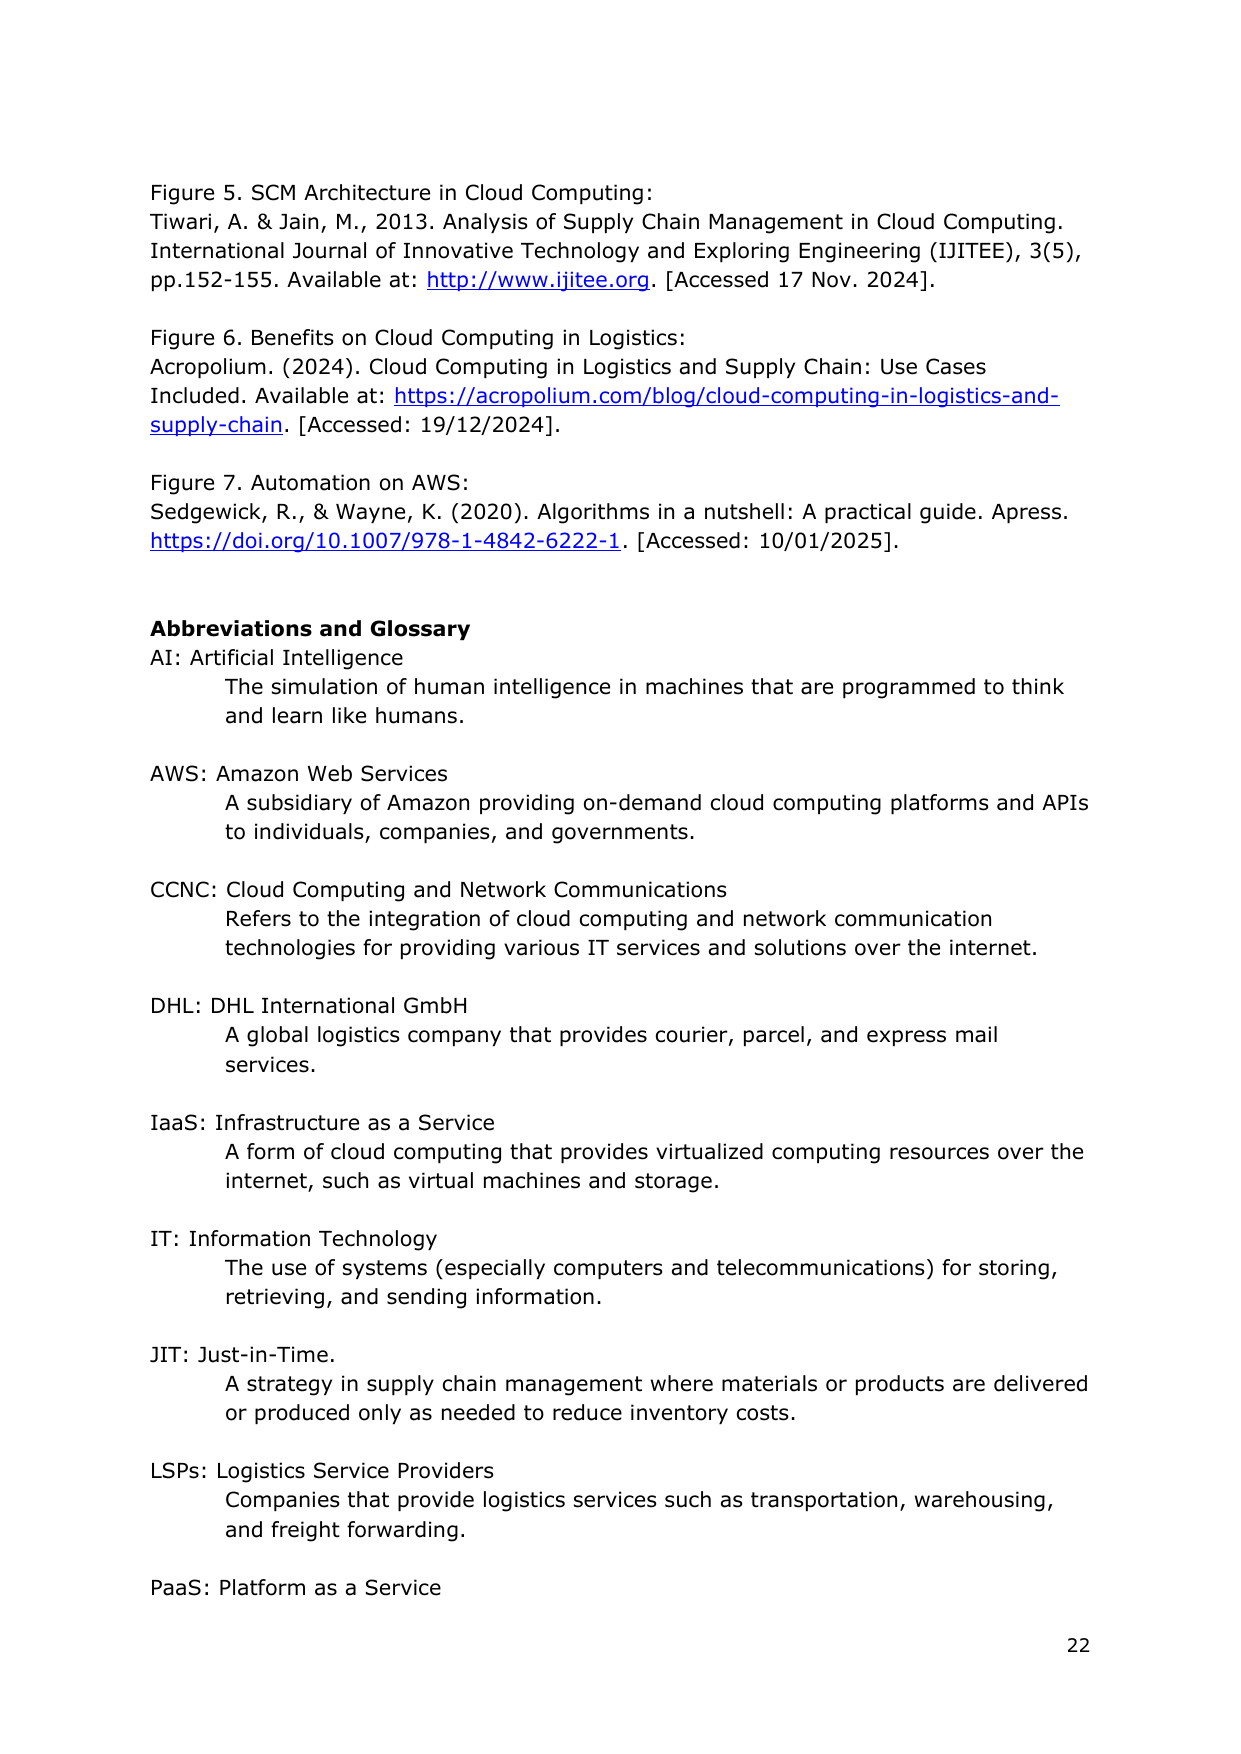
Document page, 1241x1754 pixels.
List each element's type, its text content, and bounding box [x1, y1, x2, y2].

text Figure 7. Automation on AWS: [150, 470, 1090, 495]
text IaaS: Infrastructure as a Service [150, 1109, 1090, 1134]
text A global logistics company that provides courier, parcel, and express mail services. [225, 1022, 1090, 1076]
text AWS: Amazon Web Services [150, 760, 1090, 786]
text IT: Information Technology [150, 1225, 1090, 1251]
text Sedgewick, R., & Wayne, K. (2020). Algorithms in a nutshell: A practical guide. Apress. https://doi.org/10.1007/978-1-4842-6222-1. [Accessed: 10/01/2025]. [150, 499, 1090, 553]
text Companies that provide logistics services such as transportation, warehousing, and freight forwarding. [225, 1487, 1090, 1541]
text AI: Artificial Intelligence [150, 644, 1090, 669]
text A strategy in supply chain management where materials or products are delivered or produced only as needed to reduce inventory costs. [225, 1371, 1090, 1425]
text CCNC: Cloud Computing and Network Communications [150, 877, 1090, 902]
text A form of cloud computing that provides virtualized computing resources over the internet, such as virtual machines and storage. [225, 1138, 1090, 1193]
text JIT: Just-in-Time. [150, 1342, 1090, 1367]
text LSPs: Logistics Service Providers [150, 1458, 1090, 1483]
text Refers to the integration of cloud computing and network communication technologies for providing various IT services and solutions over the internet. [225, 906, 1090, 960]
text Abbreviations and Glossary [150, 615, 1090, 640]
text The simulation of human intelligence in machines that are programmed to think and learn like humans. [225, 673, 1090, 728]
text A subsidiary of Amazon providing on-demand cloud computing platforms and APIs to individuals, companies, and governments. [225, 789, 1090, 844]
text DHL: DHL International GmbH [150, 993, 1090, 1018]
text Figure 6. Benefits on Cloud Computing in Logistics: [150, 324, 1090, 350]
text PaaS: Platform as a Service [150, 1574, 1090, 1599]
text Acropolium. (2024). Cloud Computing in Logistics and Supply Chain: Use Cases Included. Available at: https://acropolium.com/blog/cloud-computing-in-logistics-and-supply-chain. [Accessed: 19/12/2024]. [150, 353, 1090, 437]
text The use of systems (especially computers and telecommunications) for storing, retrieving, and sending information. [225, 1254, 1090, 1309]
text Tiwari, A. & Jain, M., 2013. Analysis of Supply Chain Management in Cloud Computing. International Journal of Innovative Technology and Exploring Engineering (IJITEE), 3(5), pp.152-155. Available at: http://www.ijitee.org. [Accessed 17 Nov. 2024]. [150, 208, 1090, 292]
text Figure 5. SCM Architecture in Cloud Computing: [150, 179, 1090, 204]
